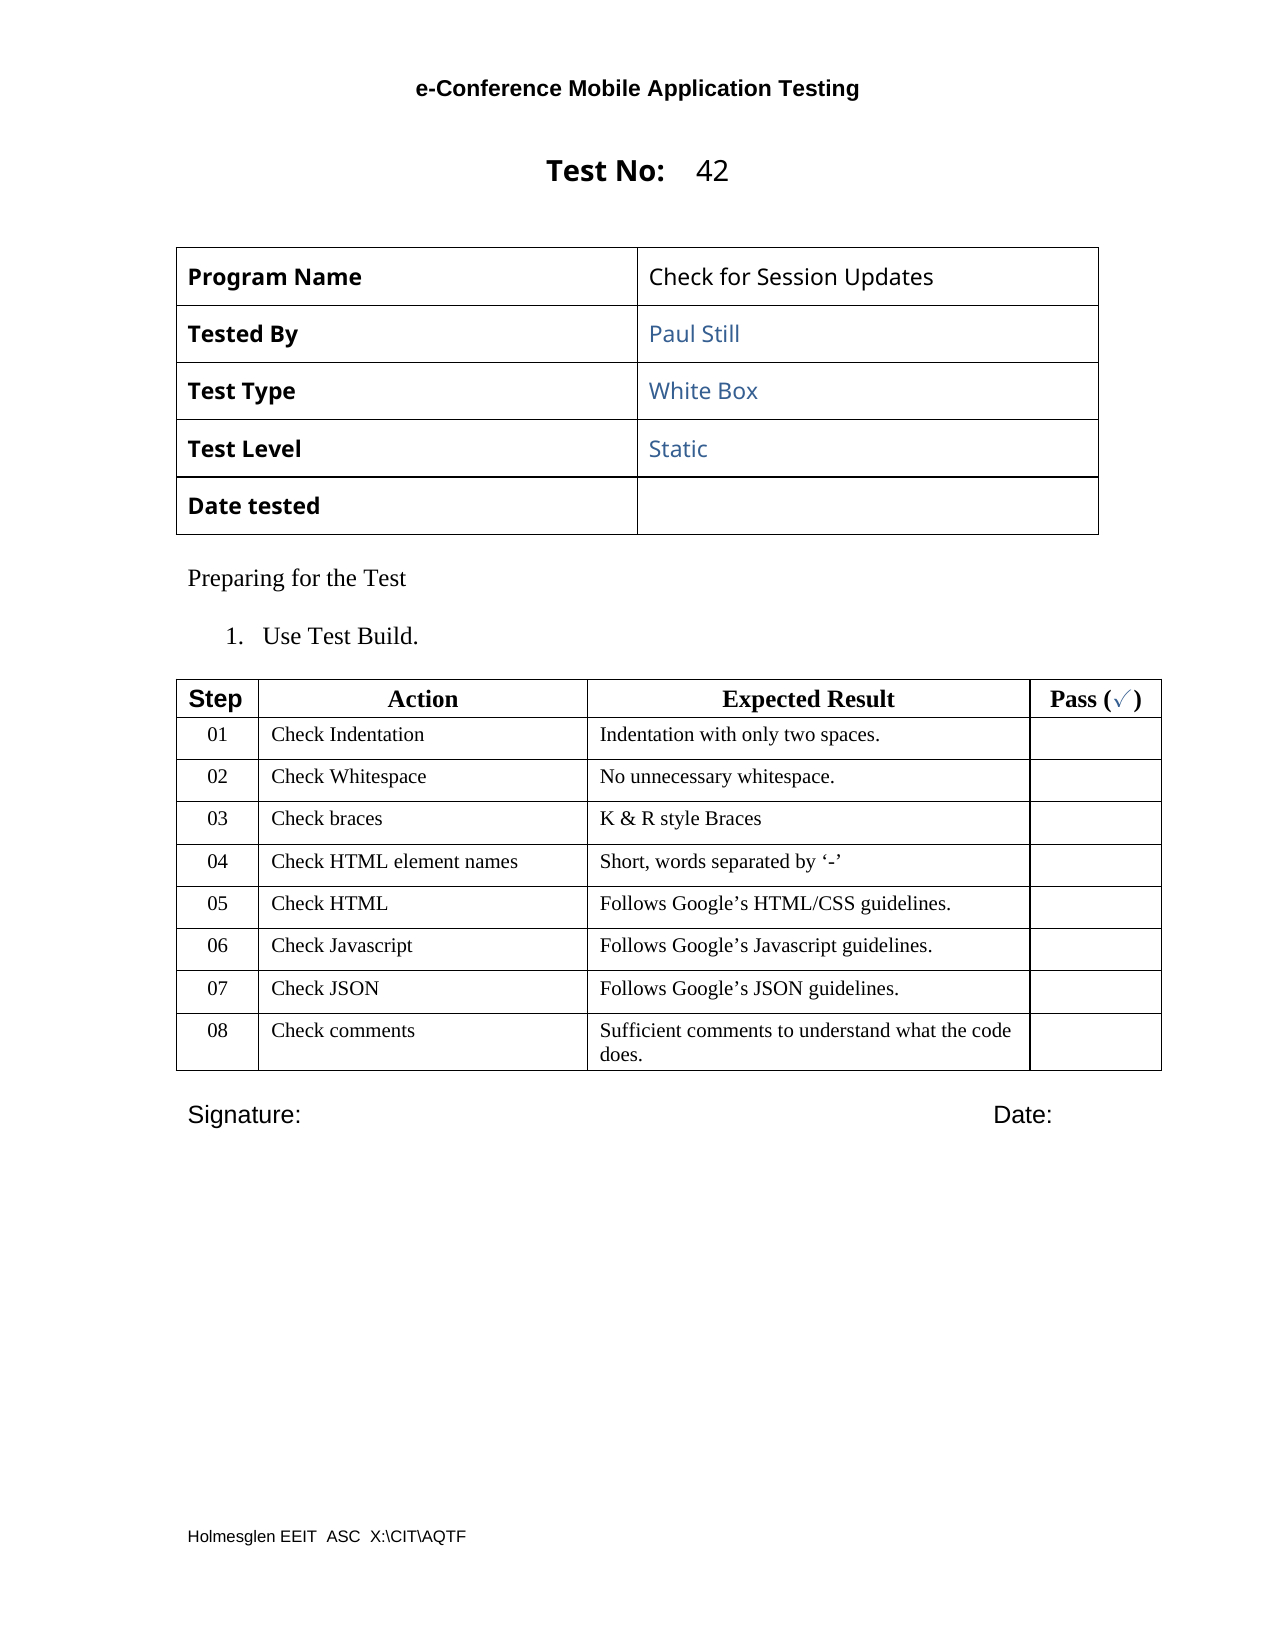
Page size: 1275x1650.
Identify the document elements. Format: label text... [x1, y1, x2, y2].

table_cell Check braces [259, 802, 587, 843]
table_cell [1031, 971, 1161, 1013]
table_cell Follows Google’s Javascript guidelines. [588, 929, 1029, 970]
table_cell No unnecessary whitespace. [588, 760, 1029, 801]
table_cell 02 [177, 760, 258, 801]
table_cell Sufficient comments to understand what the code does. [588, 1014, 1029, 1070]
table_cell 07 [177, 971, 258, 1013]
table_header Pass (✓) [1031, 680, 1161, 717]
table_header Check for Session Updates [638, 248, 1098, 304]
table_cell [1031, 760, 1161, 801]
table_cell 06 [177, 929, 258, 970]
table_cell Check comments [259, 1014, 587, 1070]
text Preparing for the Test [187, 563, 1087, 592]
table_cell 03 [177, 802, 258, 843]
text Signature: Date: [187, 1100, 1087, 1129]
table_cell Check Indentation [259, 718, 587, 759]
table_cell 08 [177, 1014, 258, 1070]
table_cell White Box [638, 363, 1098, 419]
table_cell [1031, 929, 1161, 970]
table_cell Paul Still [638, 306, 1098, 362]
text Test No: 42 [187, 150, 1087, 190]
table_cell Check Whitespace [259, 760, 587, 801]
table_cell Follows Google’s JSON guidelines. [588, 971, 1029, 1013]
table_cell 04 [177, 845, 258, 886]
list Use Test Build. [225, 621, 1087, 650]
table_cell Check JSON [259, 971, 587, 1013]
table_cell 01 [177, 718, 258, 759]
table_cell [1031, 1014, 1161, 1070]
table_cell Indentation with only two spaces. [588, 718, 1029, 759]
table_cell [1031, 845, 1161, 886]
table_header Program Name [177, 248, 637, 304]
table_header Expected Result [588, 680, 1029, 717]
table_cell Check HTML [259, 887, 587, 928]
table_header Step [177, 680, 258, 717]
table_cell Short, words separated by ‘-’ [588, 845, 1029, 886]
table_cell Tested By [177, 306, 637, 362]
table_cell Date tested [177, 478, 637, 534]
table_cell Follows Google’s HTML/CSS guidelines. [588, 887, 1029, 928]
table_header Action [259, 680, 587, 717]
table_cell [1031, 802, 1161, 843]
table_cell Test Type [177, 363, 637, 419]
table_cell Static [638, 420, 1098, 476]
table_cell [638, 478, 1098, 534]
table_cell [1031, 887, 1161, 928]
table_cell [1031, 718, 1161, 759]
table_cell Check Javascript [259, 929, 587, 970]
table_cell Check HTML element names [259, 845, 587, 886]
table_cell K & R style Braces [588, 802, 1029, 843]
table_cell 05 [177, 887, 258, 928]
table_cell Test Level [177, 420, 637, 476]
